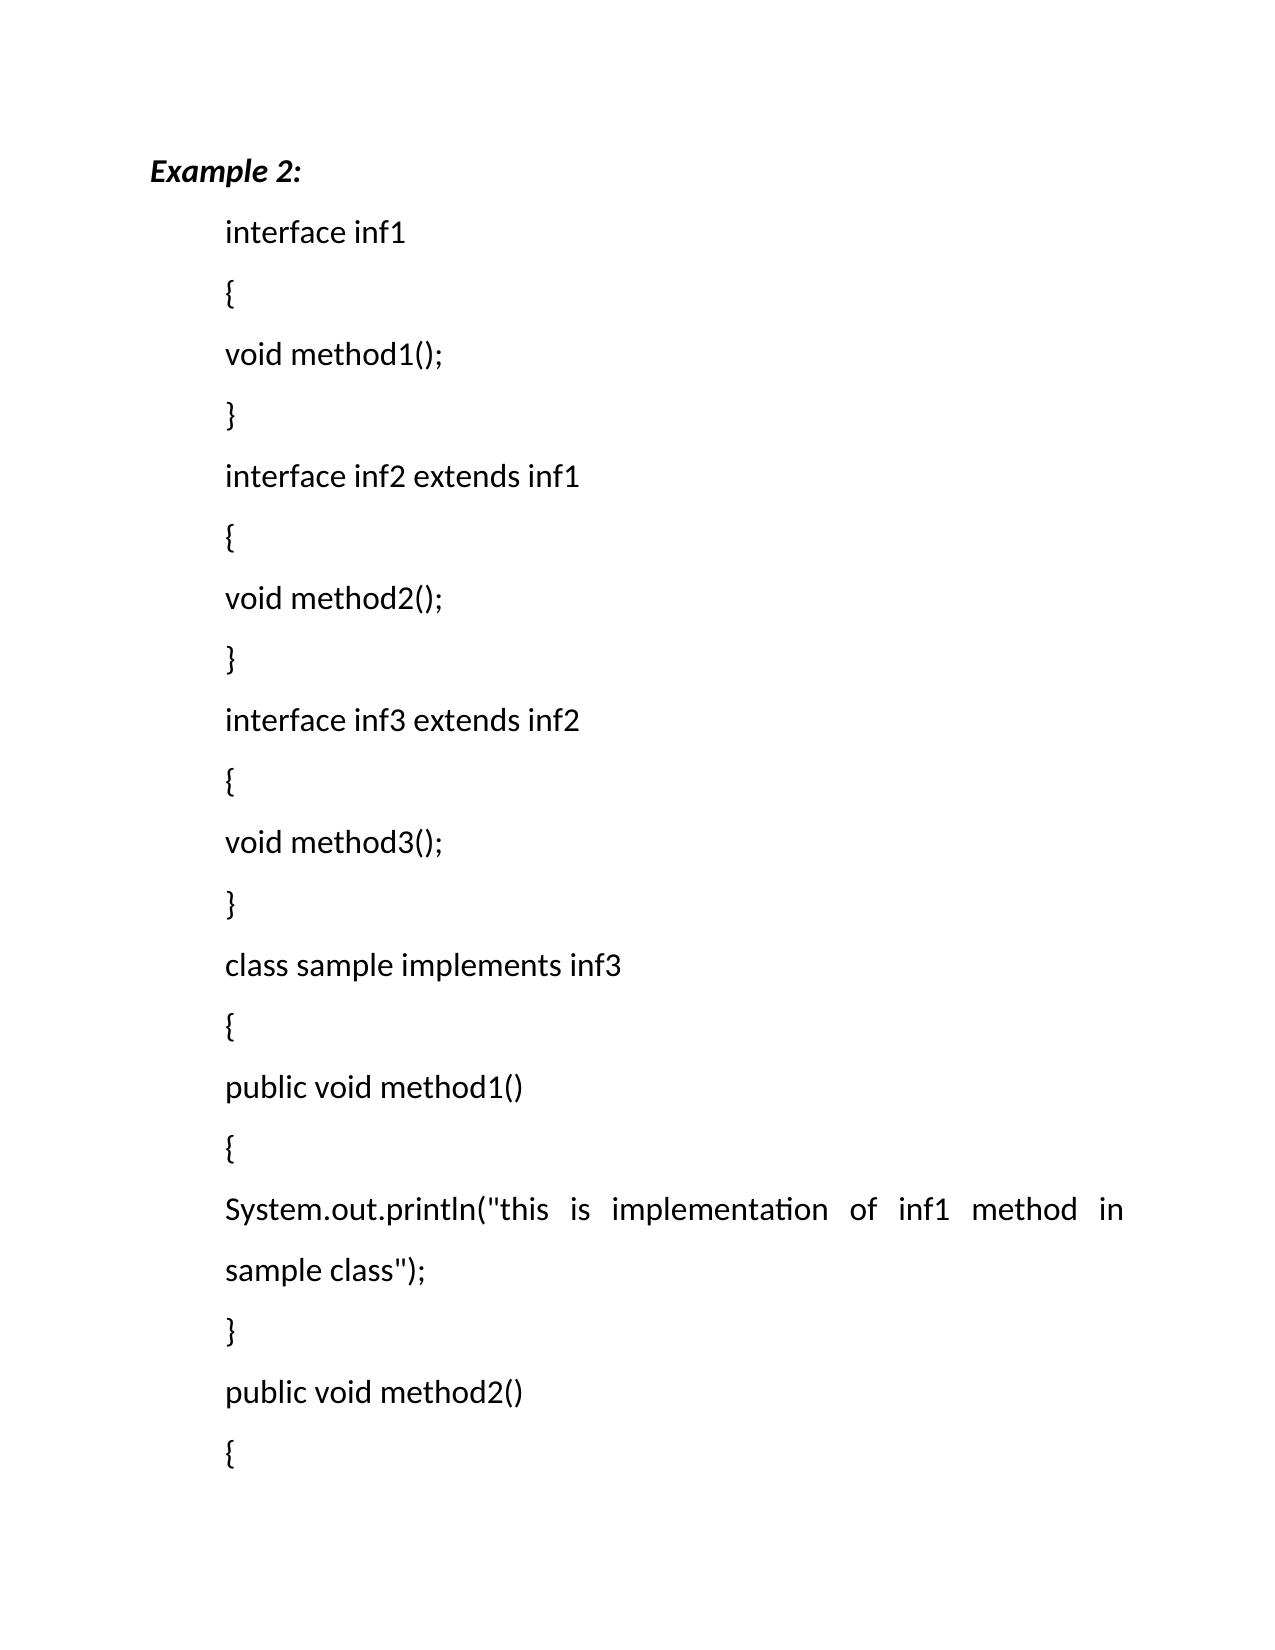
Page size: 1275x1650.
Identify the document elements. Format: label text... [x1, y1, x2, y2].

text System.out.println("this is implementation of inf1 method in sample class"); [225, 1188, 1125, 1289]
text interface inf2 extends inf1 [225, 455, 1125, 496]
text { [225, 272, 1125, 313]
text } [225, 1310, 1125, 1351]
text } [225, 882, 1125, 923]
text class sample implements inf3 [225, 943, 1125, 984]
text Example 2: [150, 150, 1125, 191]
text void method1(); [225, 333, 1125, 374]
text { [225, 516, 1125, 557]
text { [225, 760, 1125, 801]
text } [225, 394, 1125, 435]
text interface inf1 [225, 211, 1125, 252]
text { [225, 1127, 1125, 1167]
text { [225, 1004, 1125, 1045]
text } [225, 638, 1125, 679]
text void method2(); [225, 577, 1125, 618]
text void method3(); [225, 821, 1125, 862]
text { [225, 1432, 1125, 1473]
text interface inf3 extends inf2 [225, 699, 1125, 740]
text public void method2() [225, 1371, 1125, 1412]
text public void method1() [225, 1066, 1125, 1106]
